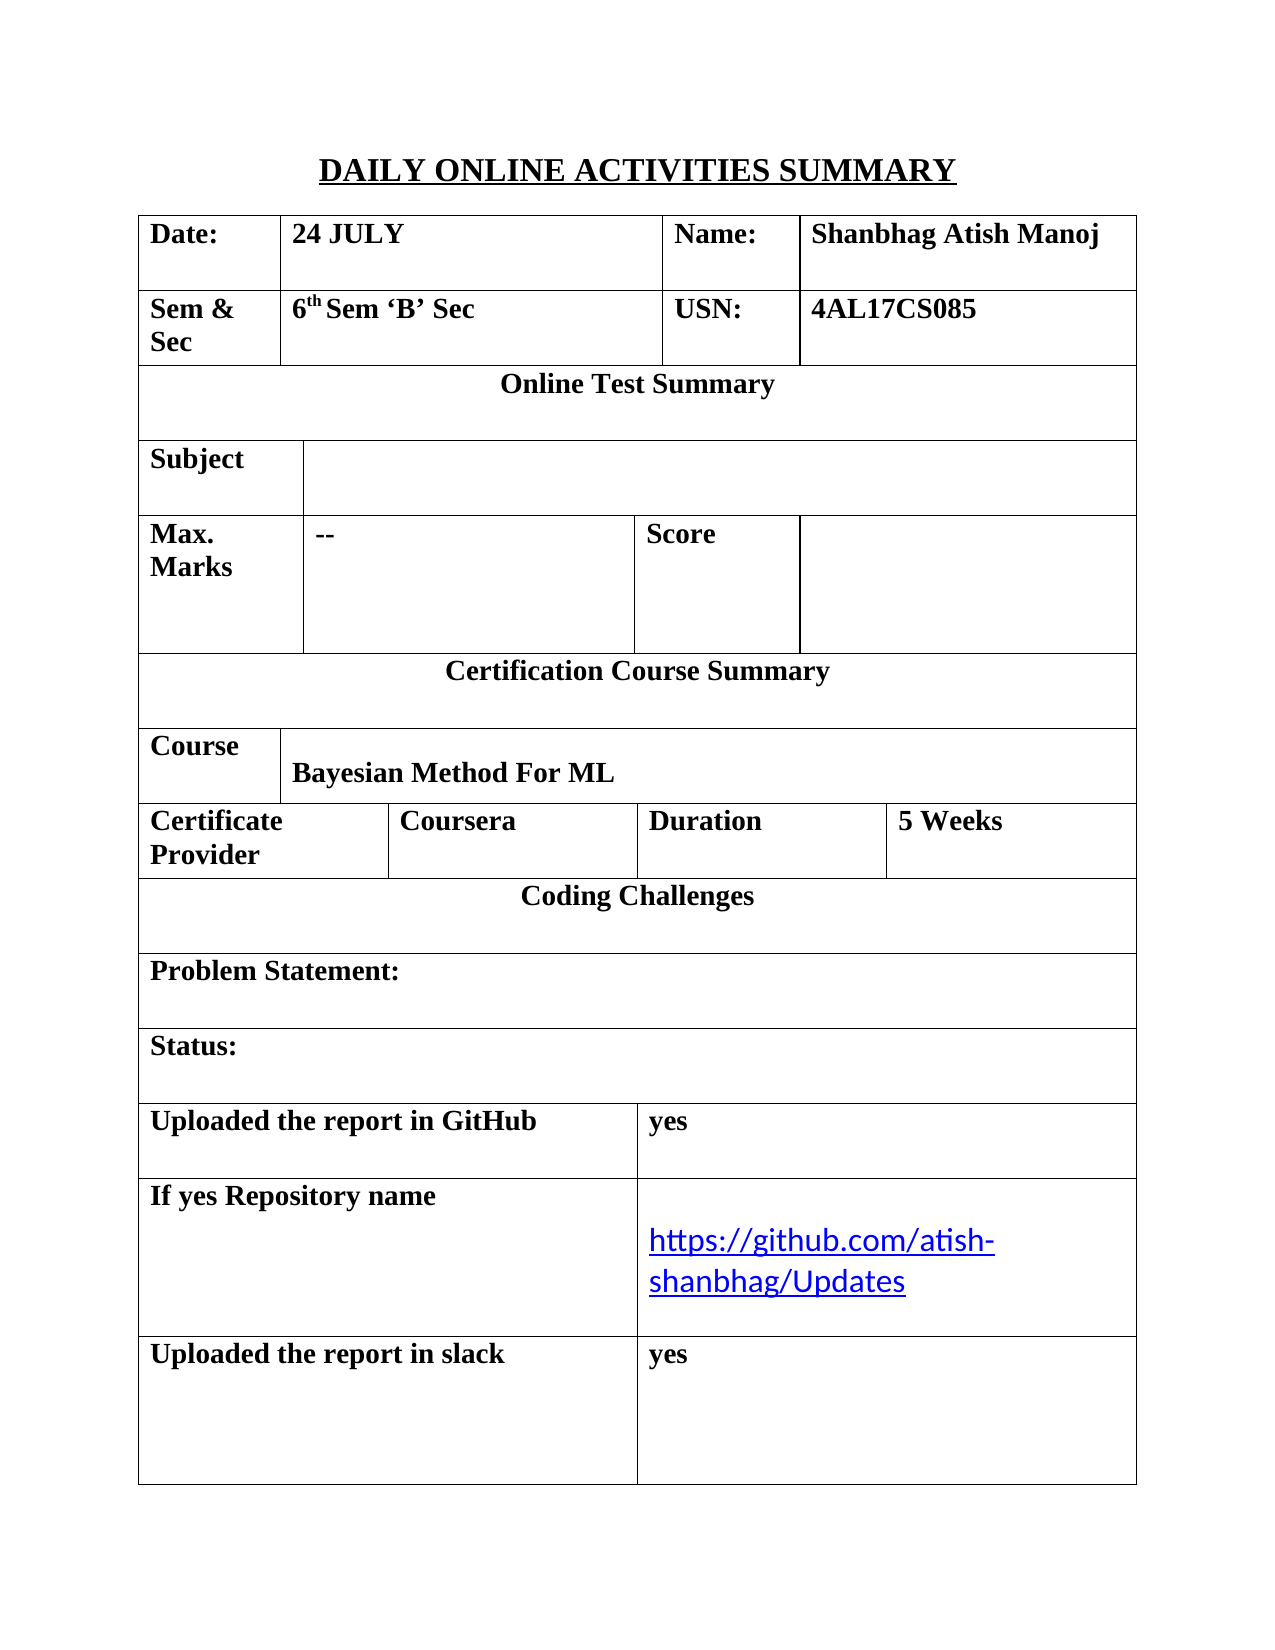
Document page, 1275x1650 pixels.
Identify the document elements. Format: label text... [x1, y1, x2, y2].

table_cell Online Test Summary [139, 366, 1136, 440]
table_cell Sem & Sec [139, 291, 280, 365]
table_header Shanbhag Atish Manoj [801, 216, 1136, 290]
table_cell 4AL17CS085 [801, 291, 1136, 365]
table_cell yes [638, 1104, 1136, 1177]
table_cell [304, 441, 1136, 515]
table_cell Subject [139, 441, 303, 515]
table_cell [801, 516, 1136, 652]
table_cell https://github.com/atish-shanbhag/Updates [638, 1179, 1136, 1336]
table_cell Course [139, 729, 280, 802]
table_cell -- [304, 516, 634, 652]
table_cell Problem Statement: [139, 954, 1136, 1027]
table_cell yes [638, 1337, 1136, 1484]
table_cell Duration [638, 804, 886, 877]
table_cell Coursera [389, 804, 637, 877]
table_cell Max. Marks [139, 516, 303, 652]
table_header Date: [139, 216, 280, 290]
table_cell Certificate Provider [139, 804, 388, 877]
table_cell Coding Challenges [139, 879, 1136, 952]
table_cell USN: [663, 291, 799, 365]
table_cell Uploaded the report in slack [139, 1337, 637, 1484]
table_cell Uploaded the report in GitHub [139, 1104, 637, 1177]
table_cell Score [635, 516, 799, 652]
table_cell Bayesian Method For ML [281, 729, 1136, 802]
table_header 24 JULY [281, 216, 662, 290]
table_cell 6th Sem ‘B’ Sec [281, 291, 662, 365]
table_header Name: [663, 216, 799, 290]
table_cell Status: [139, 1029, 1136, 1102]
table_cell If yes Repository name [139, 1179, 637, 1336]
table_cell Certification Course Summary [139, 654, 1136, 727]
table_cell 5 Weeks [887, 804, 1136, 877]
text DAILY ONLINE ACTIVITIES SUMMARY [150, 150, 1125, 188]
